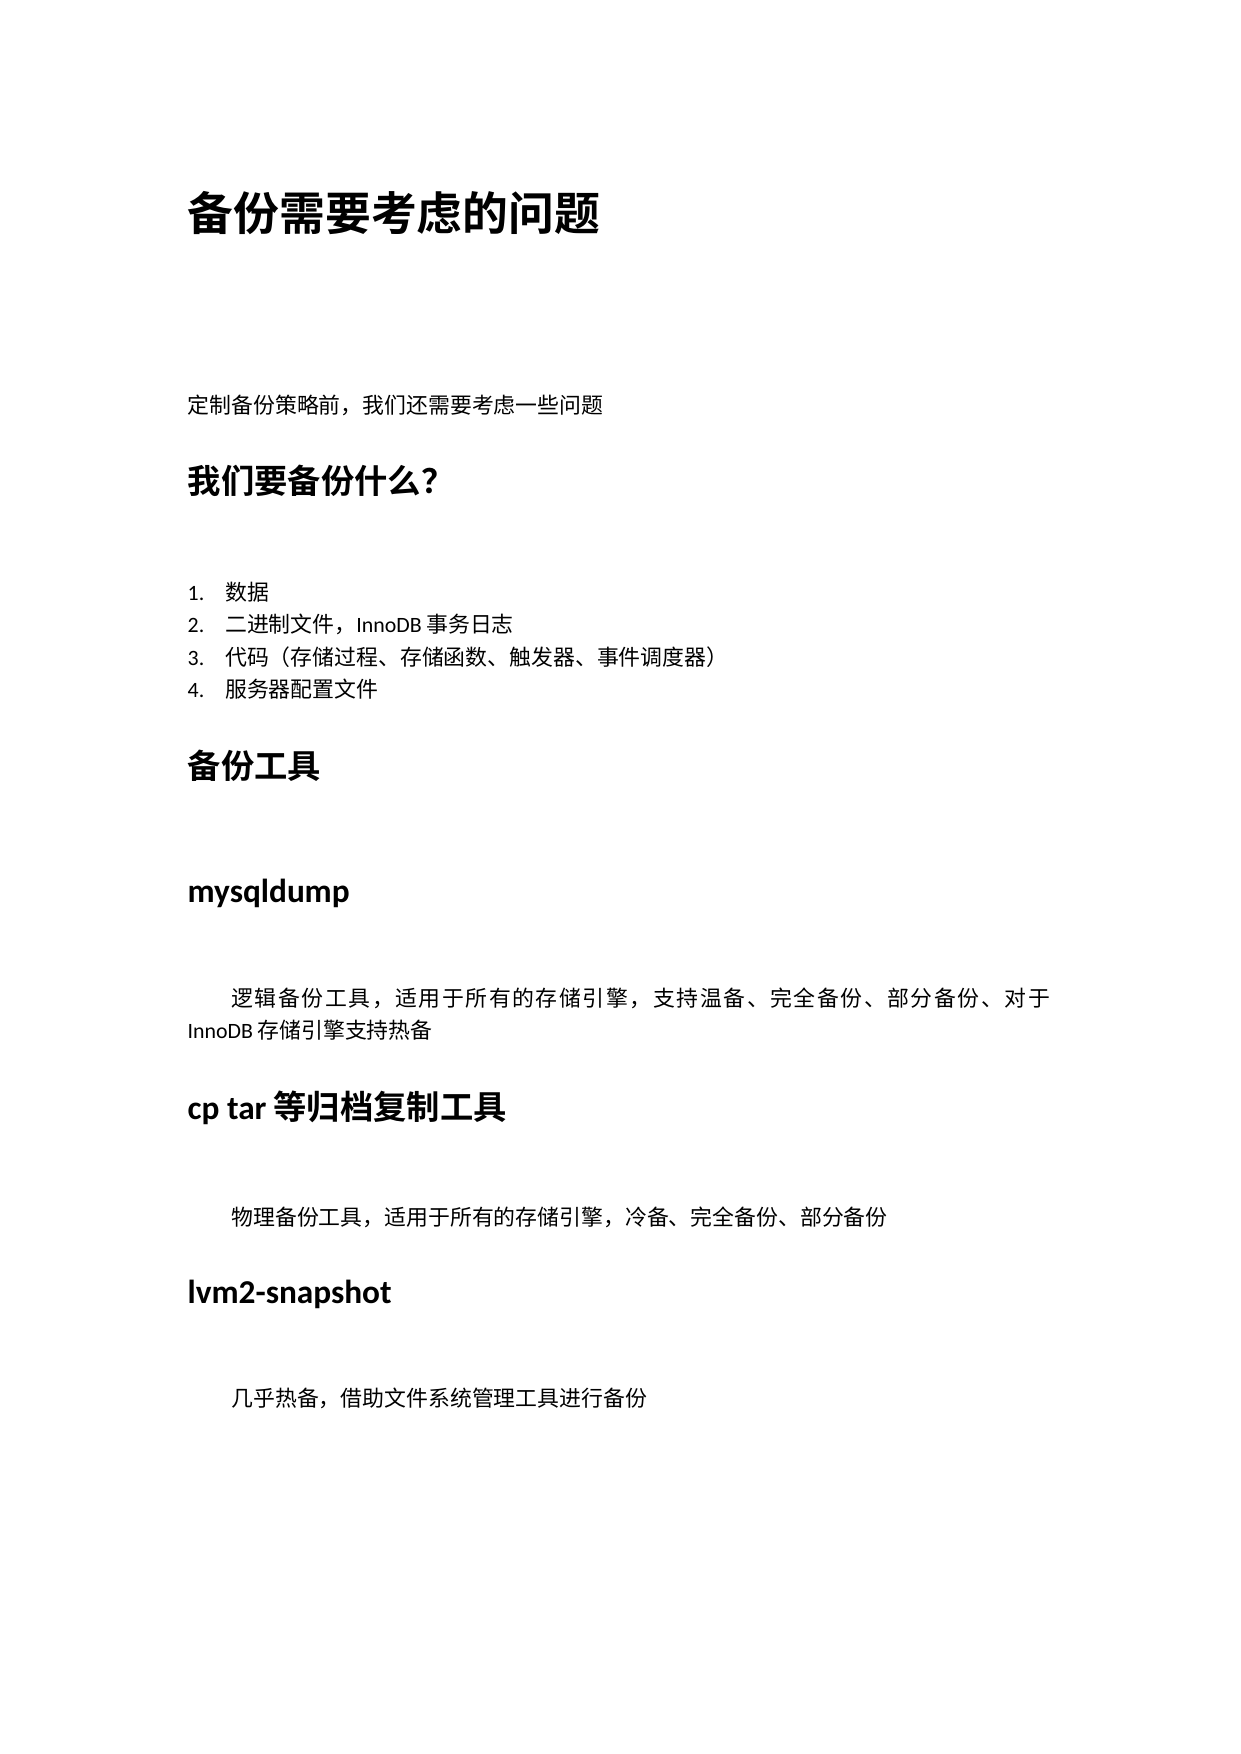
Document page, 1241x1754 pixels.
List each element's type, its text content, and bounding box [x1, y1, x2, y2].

list 数据 [187, 574, 1053, 607]
subtitle 备份需要考虑的问题 [187, 162, 1053, 259]
subtitle 我们要备份什么？ [187, 447, 1053, 512]
list 服务器配置文件 [187, 672, 1053, 704]
list 二进制文件，InnoDB事务日志 [187, 607, 1053, 639]
text 逻辑备份工具，适用于所有的存储引擎，支持温备、完全备份、部分备份、对于InnoDB存储引擎支持热备 [187, 980, 1053, 1045]
subtitle mysqldump [187, 858, 1053, 923]
text 定制备份策略前，我们还需要考虑一些问题 [187, 387, 1053, 420]
subtitle lvm2-snapshot [187, 1259, 1053, 1324]
text 几乎热备，借助文件系统管理工具进行备份 [187, 1381, 1053, 1413]
subtitle 备份工具 [187, 731, 1053, 796]
subtitle cp tar等归档复制工具 [187, 1072, 1053, 1137]
list 代码（存储过程、存储函数、触发器、事件调度器） [187, 639, 1053, 672]
text 物理备份工具，适用于所有的存储引擎，冷备、完全备份、部分备份 [187, 1199, 1053, 1232]
